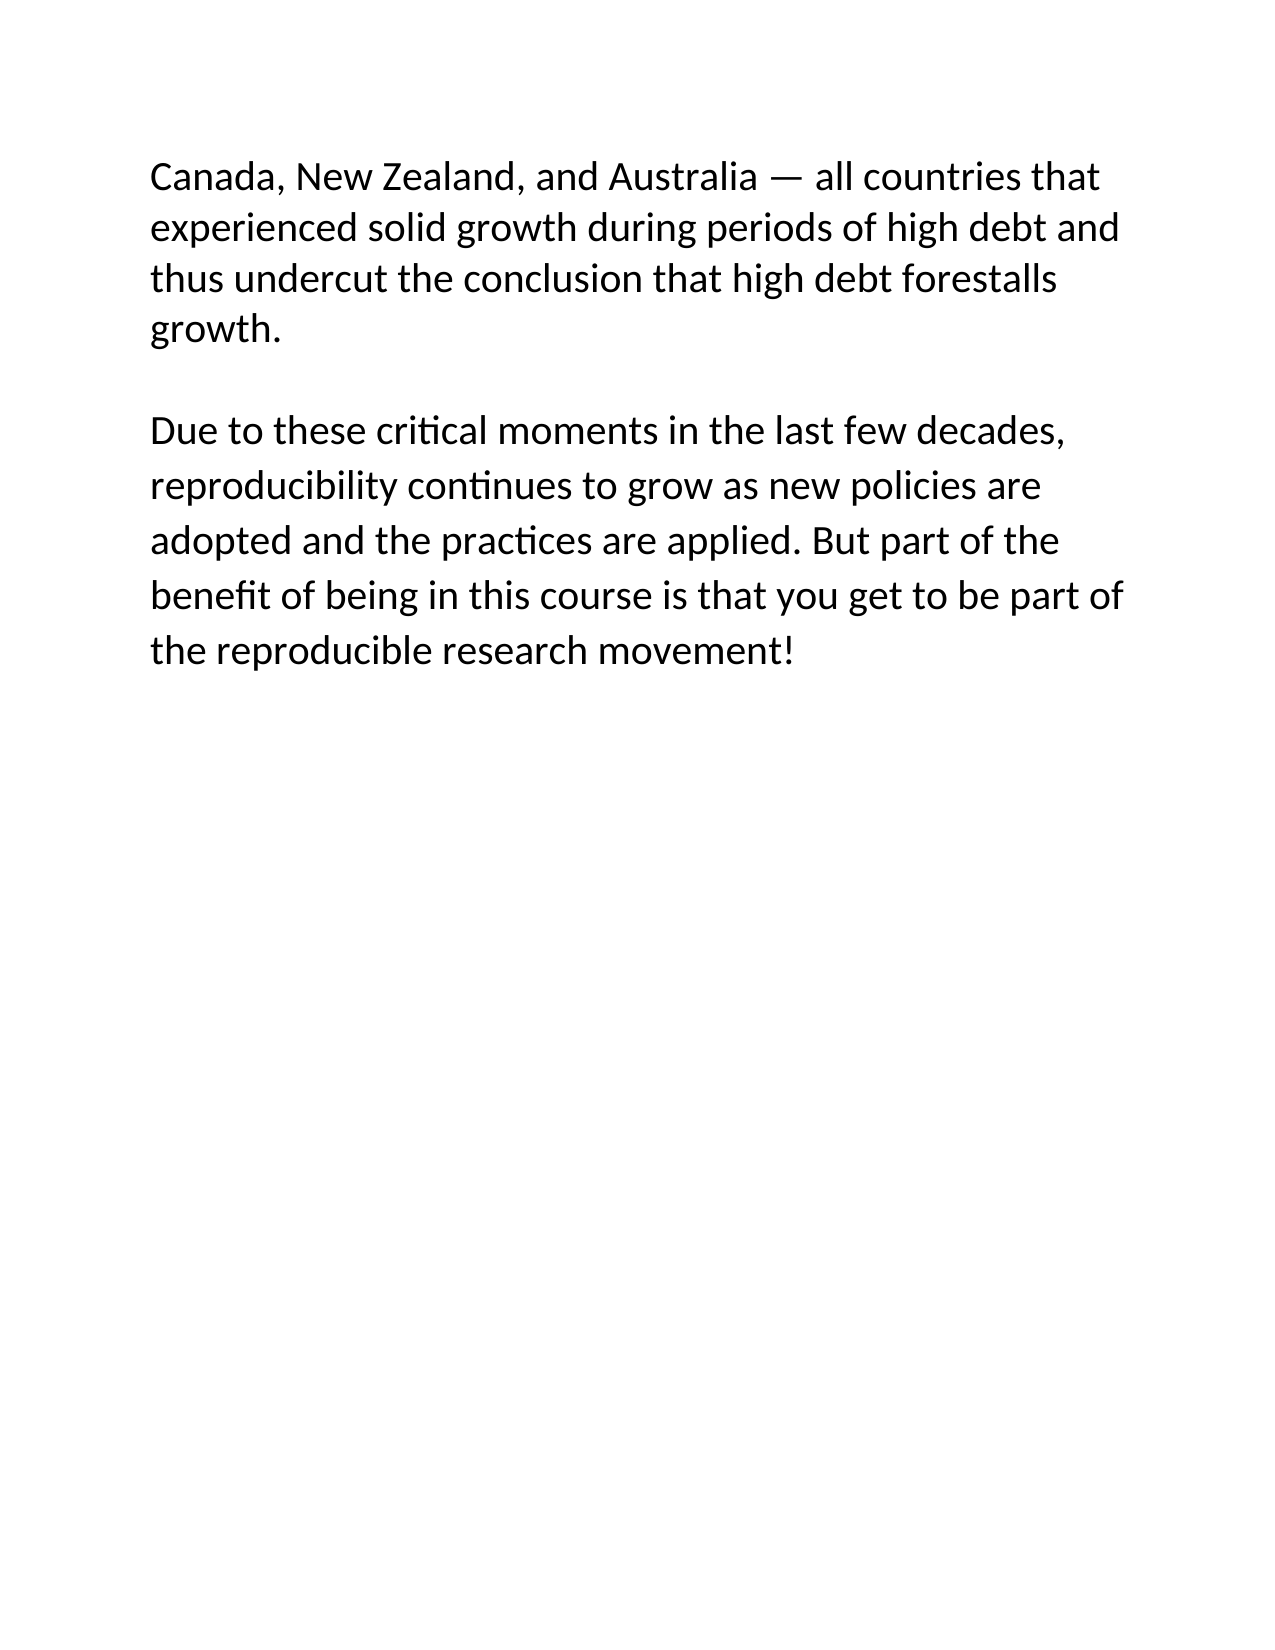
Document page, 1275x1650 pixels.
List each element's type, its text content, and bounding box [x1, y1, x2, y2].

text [150, 150, 1125, 353]
text Due to these critical moments in the last few decades, reproducibility continues to grow as new policies are adopted and the practices are applied. But part of the benefit of being in this course is that you get to be part of the reproducible research movement! [150, 404, 1125, 674]
